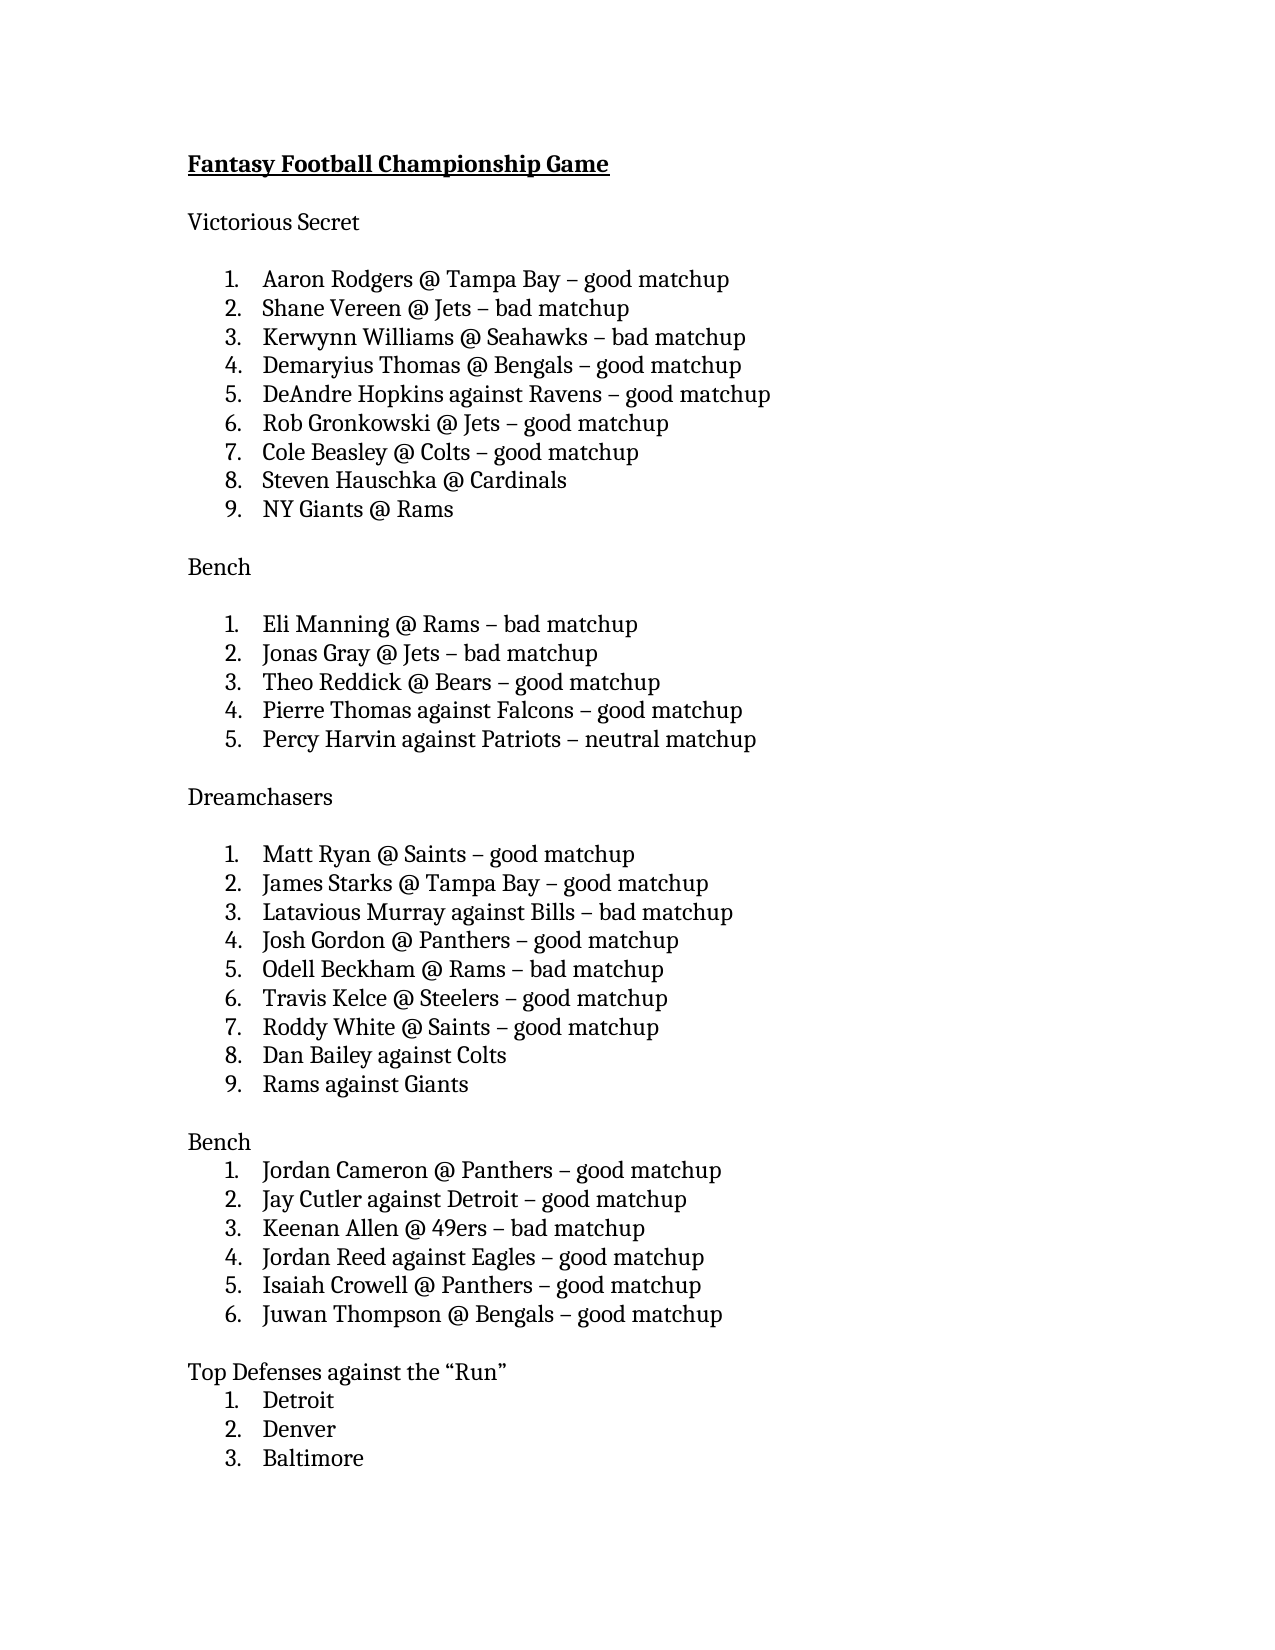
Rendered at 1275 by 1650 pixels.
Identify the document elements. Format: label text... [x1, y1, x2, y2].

list Cole Beasley @ Colts – good matchup [225, 437, 1087, 466]
list Demaryius Thomas @ Bengals – good matchup [225, 351, 1087, 380]
list James Starks @ Tampa Bay – good matchup [225, 869, 1087, 897]
list Isaiah Crowell @ Panthers – good matchup [225, 1271, 1087, 1300]
list Odell Beckham @ Rams – bad matchup [225, 955, 1087, 984]
list Denver [225, 1415, 1087, 1444]
text Bench [187, 552, 1087, 581]
text Top Defenses against the “Run” [187, 1357, 1087, 1386]
list Matt Ryan @ Saints – good matchup [225, 840, 1087, 869]
list Detroit [225, 1386, 1087, 1415]
list Shane Vereen @ Jets – bad matchup [225, 294, 1087, 322]
list Steven Hauschka @ Cardinals [225, 466, 1087, 495]
list NY Giants @ Rams [225, 495, 1087, 524]
text Dreamchasers [187, 782, 1087, 811]
list Latavious Murray against Bills – bad matchup [225, 897, 1087, 926]
list Jay Cutler against Detroit – good matchup [225, 1185, 1087, 1214]
list Jordan Reed against Eagles – good matchup [225, 1242, 1087, 1271]
list Josh Gordon @ Panthers – good matchup [225, 926, 1087, 955]
list Jonas Gray @ Jets – bad matchup [225, 639, 1087, 667]
text Victorious Secret [187, 207, 1087, 236]
text Bench [187, 1127, 1087, 1156]
list Rob Gronkowski @ Jets – good matchup [225, 409, 1087, 437]
list Travis Kelce @ Steelers – good matchup [225, 984, 1087, 1012]
list Percy Harvin against Patriots – neutral matchup [225, 725, 1087, 754]
text Fantasy Football Championship Game [187, 150, 1087, 179]
list Juwan Thompson @ Bengals – good matchup [225, 1300, 1087, 1329]
list Roddy White @ Saints – good matchup [225, 1012, 1087, 1041]
list Jordan Cameron @ Panthers – good matchup [225, 1156, 1087, 1185]
list Kerwynn Williams @ Seahawks – bad matchup [225, 322, 1087, 351]
list Aaron Rodgers @ Tampa Bay – good matchup [225, 265, 1087, 294]
list DeAndre Hopkins against Ravens – good matchup [225, 380, 1087, 409]
list Rams against Giants [225, 1070, 1087, 1099]
list Theo Reddick @ Bears – good matchup [225, 667, 1087, 696]
list Dan Bailey against Colts [225, 1041, 1087, 1070]
list Baltimore [225, 1444, 1087, 1472]
list Eli Manning @ Rams – bad matchup [225, 610, 1087, 639]
list Keenan Allen @ 49ers – bad matchup [225, 1214, 1087, 1242]
list Pierre Thomas against Falcons – good matchup [225, 696, 1087, 725]
